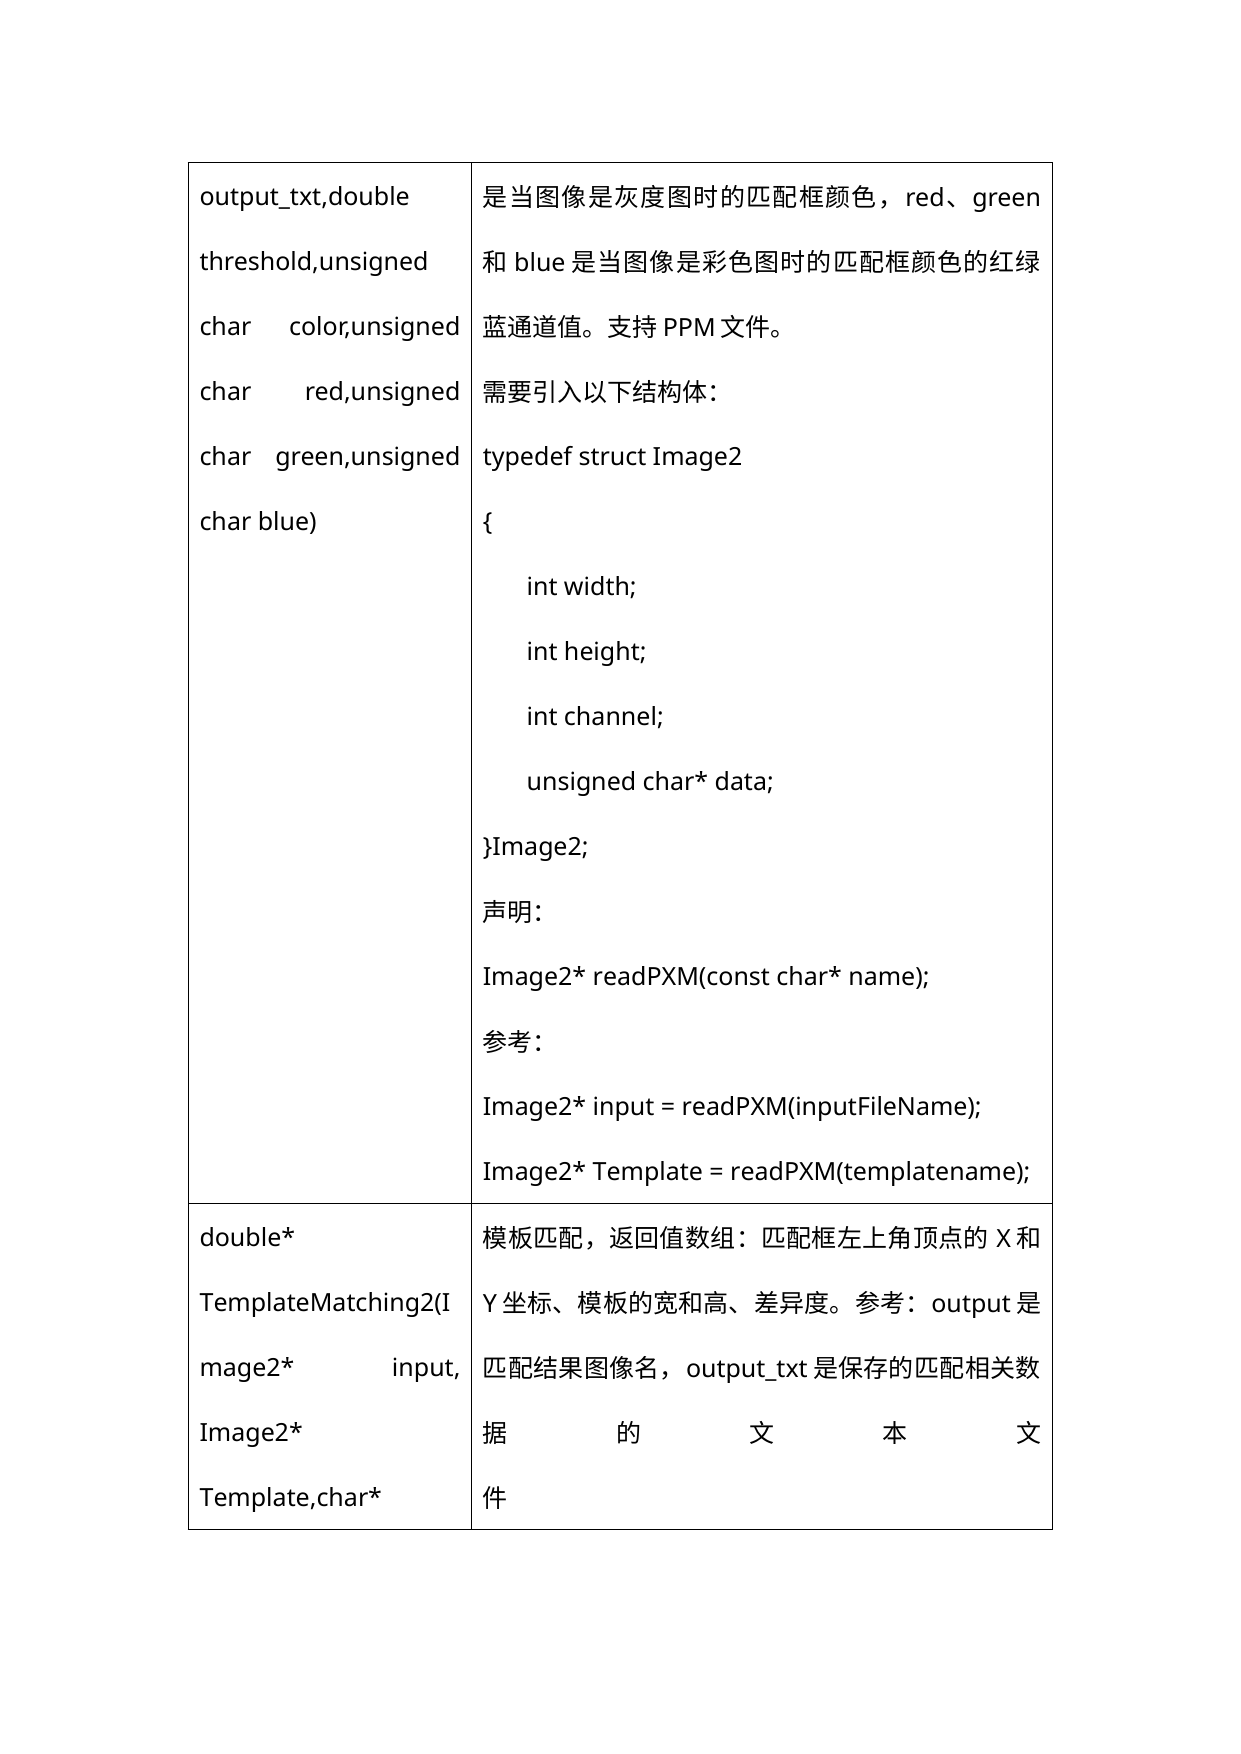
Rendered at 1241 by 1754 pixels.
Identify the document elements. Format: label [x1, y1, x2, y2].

table_cell [189, 163, 471, 1203]
table_cell [189, 1204, 471, 1529]
table_cell [472, 1204, 1052, 1529]
table_cell [472, 163, 1052, 1203]
